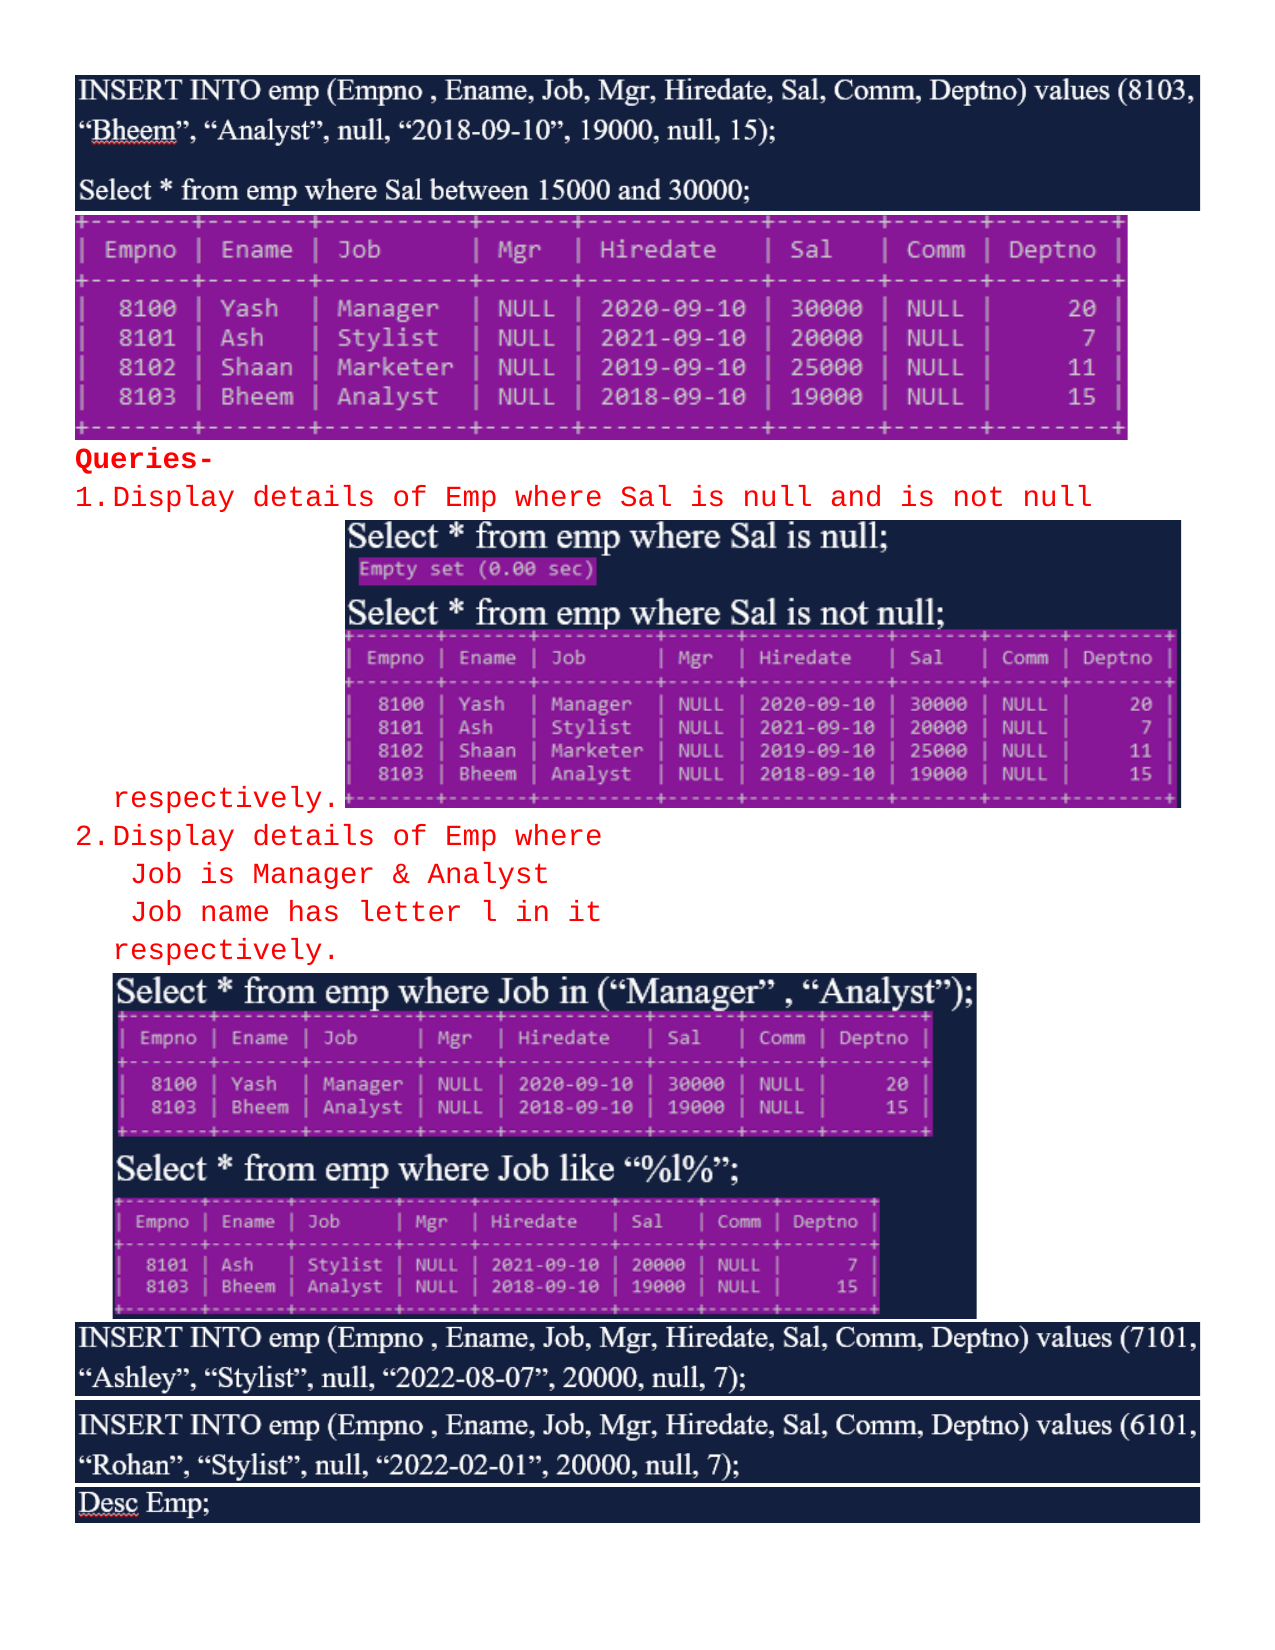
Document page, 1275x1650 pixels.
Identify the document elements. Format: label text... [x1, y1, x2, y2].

picture [75, 215, 1128, 440]
picture [75, 1400, 1200, 1483]
text Job name has letter l in it [112, 897, 1200, 930]
picture [345, 520, 1182, 808]
list Display details of Emp where [75, 821, 1200, 854]
picture [75, 1322, 1200, 1396]
picture [75, 75, 1200, 211]
picture [112, 973, 977, 1319]
picture [75, 1487, 1200, 1523]
text respectively. [112, 935, 1200, 968]
text Job is Manager & Analyst [112, 859, 1200, 892]
